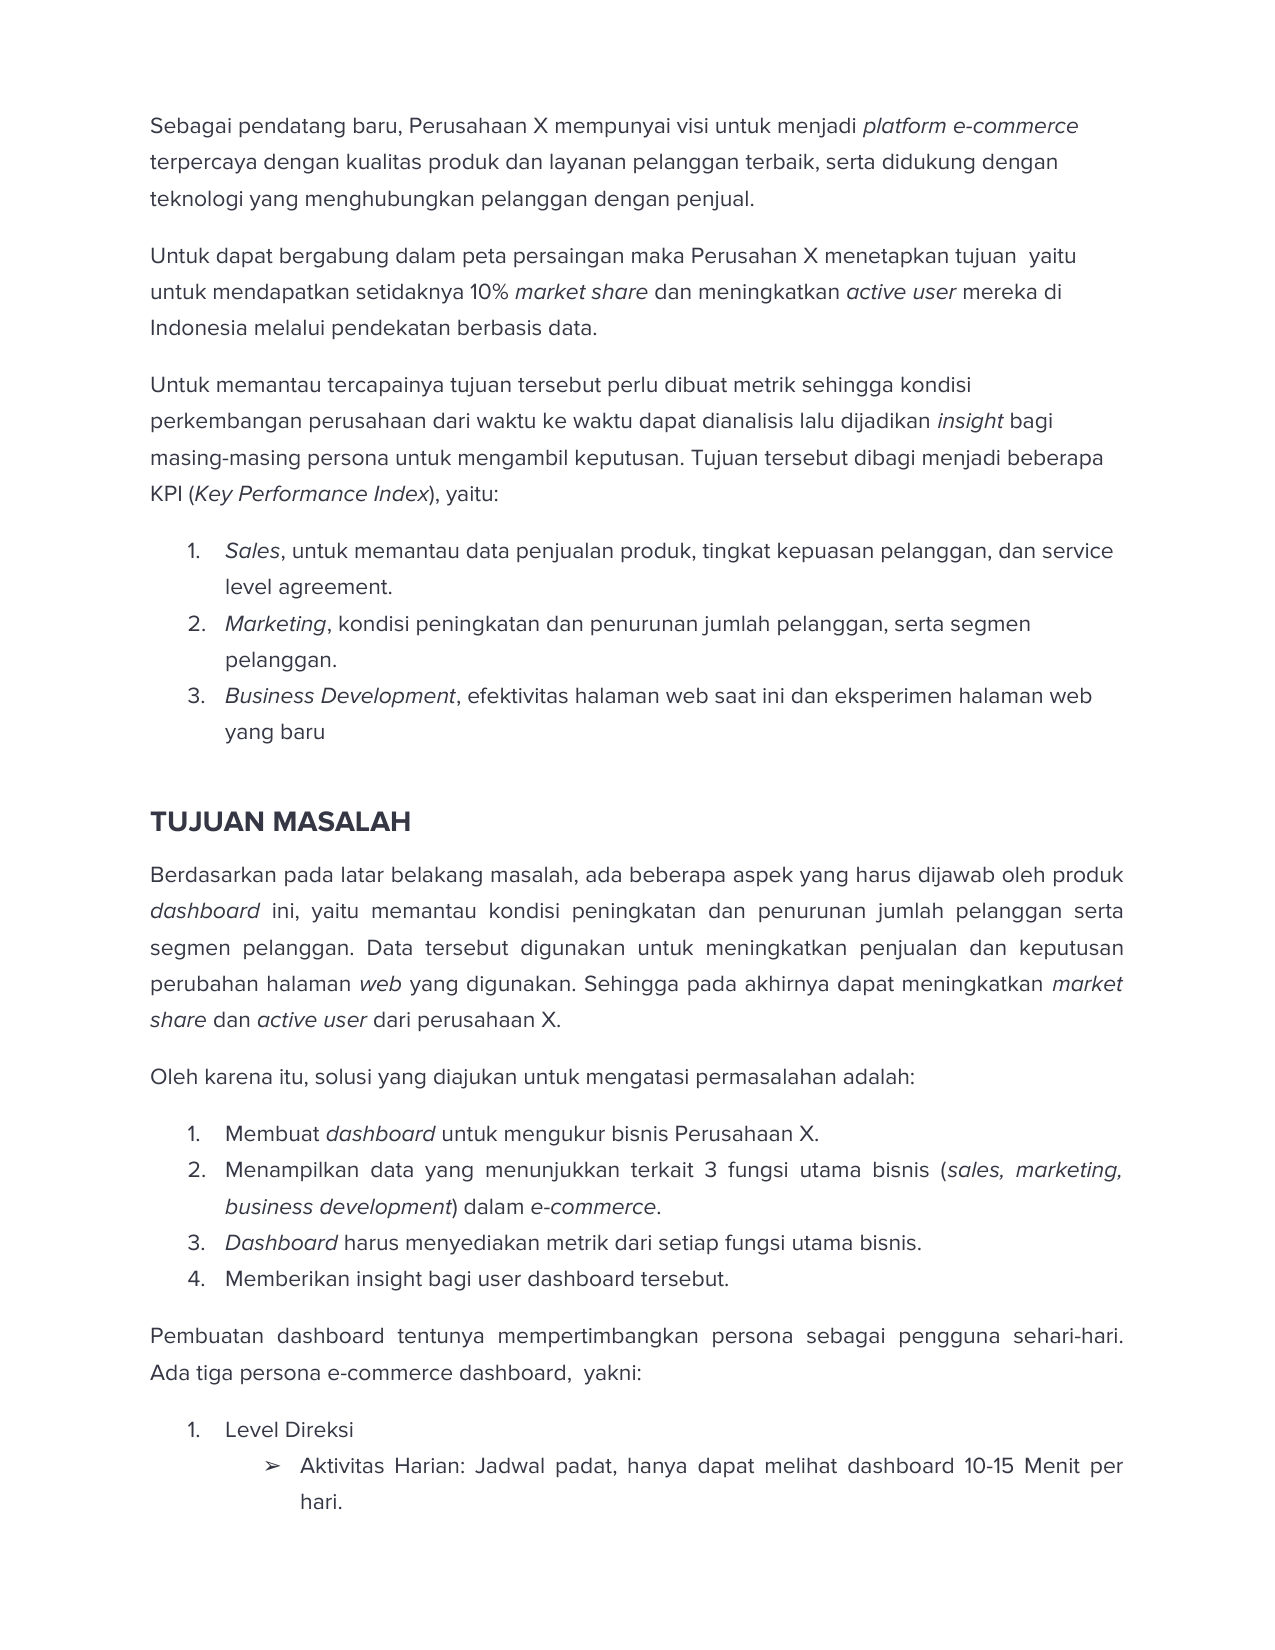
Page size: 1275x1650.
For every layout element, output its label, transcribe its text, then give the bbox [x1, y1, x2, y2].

list Business Development, efektivitas halaman web saat ini dan eksperimen halaman web yang baru [187, 682, 1125, 747]
list Level Direksi [187, 1416, 1125, 1444]
list Marketing, kondisi peningkatan dan penurunan jumlah pelanggan, serta segmen pelanggan. [187, 610, 1125, 674]
list Dashboard harus menyediakan metrik dari setiap fungsi utama bisnis. [187, 1229, 1125, 1257]
list Membuat dashboard untuk mengukur bisnis Perusahaan X. [187, 1121, 1125, 1148]
list Aktivitas Harian: Jadwal padat, hanya dapat melihat dashboard 10-15 Menit per hari. [262, 1452, 1125, 1516]
text Pembuatan dashboard tentunya mempertimbangkan persona sebagai pengguna sehari-hari. Ada tiga persona e-commerce dashboard, yakni: [150, 1323, 1125, 1387]
text Sebagai pendatang baru, Perusahaan X mempunyai visi untuk menjadi platform e-commerce terpercaya dengan kualitas produk dan layanan pelanggan terbaik, serta didukung dengan teknologi yang menghubungkan pelanggan dengan penjual. [150, 112, 1125, 213]
subtitle TUJUAN MASALAH [150, 805, 1125, 841]
text Untuk memantau tercapainya tujuan tersebut perlu dibuat metrik sehingga kondisi perkembangan perusahaan dari waktu ke waktu dapat dianalisis lalu dijadikan insight bagi masing-masing persona untuk mengambil keputusan. Tujuan tersebut dibagi menjadi beberapa KPI (Key Performance Index), yaitu: [150, 372, 1125, 508]
text Oleh karena itu, solusi yang diajukan untuk mengatasi permasalahan adalah: [150, 1063, 1125, 1091]
list Sales, untuk memantau data penjualan produk, tingkat kepuasan pelanggan, dan service level agreement. [187, 537, 1125, 602]
text Berdasarkan pada latar belakang masalah, ada beberapa aspek yang harus dijawab oleh produk dashboard ini, yaitu memantau kondisi peningkatan dan penurunan jumlah pelanggan serta segmen pelanggan. Data tersebut digunakan untuk meningkatkan penjualan dan keputusan perubahan halaman web yang digunakan. Sehingga pada akhirnya dapat meningkatkan market share dan active user dari perusahaan X. [150, 861, 1125, 1034]
list Menampilkan data yang menunjukkan terkait 3 fungsi utama bisnis (sales, marketing, business development) dalam e-commerce. [187, 1157, 1125, 1221]
text Untuk dapat bergabung dalam peta persaingan maka Perusahan X menetapkan tujuan yaitu untuk mendapatkan setidaknya 10% market share dan meningkatkan active user mereka di Indonesia melalui pendekatan berbasis data. [150, 242, 1125, 342]
list Memberikan insight bagi user dashboard tersebut. [187, 1266, 1125, 1293]
